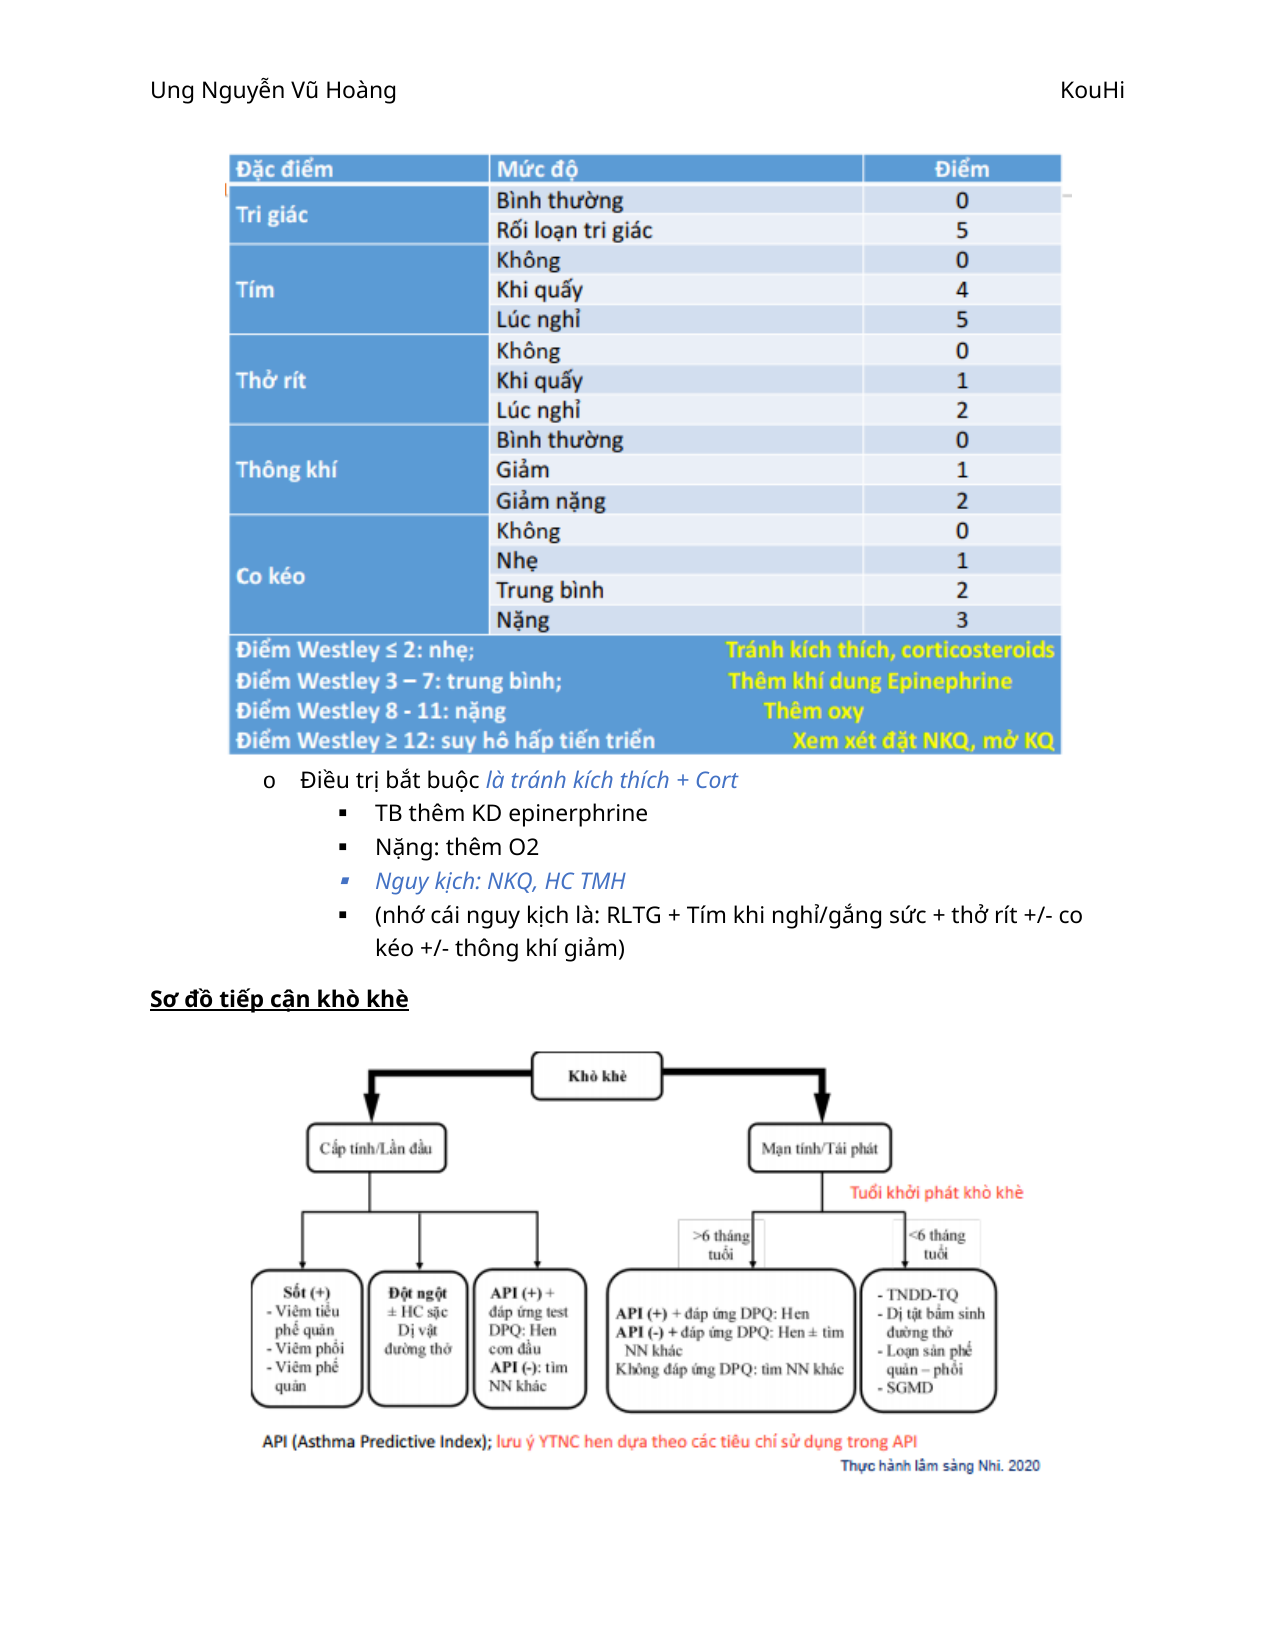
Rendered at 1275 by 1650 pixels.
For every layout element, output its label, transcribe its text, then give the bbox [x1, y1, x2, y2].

text Sơ đồ tiếp cận khò khè [150, 983, 1125, 1014]
list (nhớ cái nguy kịch là: RLTG + Tím khi nghỉ/gắng sức + thở rít +/- co kéo +/- thông khí giảm) [337, 899, 1125, 964]
list TB thêm KD epinerphrine [337, 797, 1125, 829]
list Điều trị bắt buộc là tránh kích thích + Cort [262, 763, 1125, 795]
picture [195, 1033, 1080, 1479]
list Nặng: thêm O2 [337, 831, 1125, 862]
picture [225, 150, 1072, 761]
list Nguy kịch: NKQ, HC TMH [337, 865, 1125, 896]
